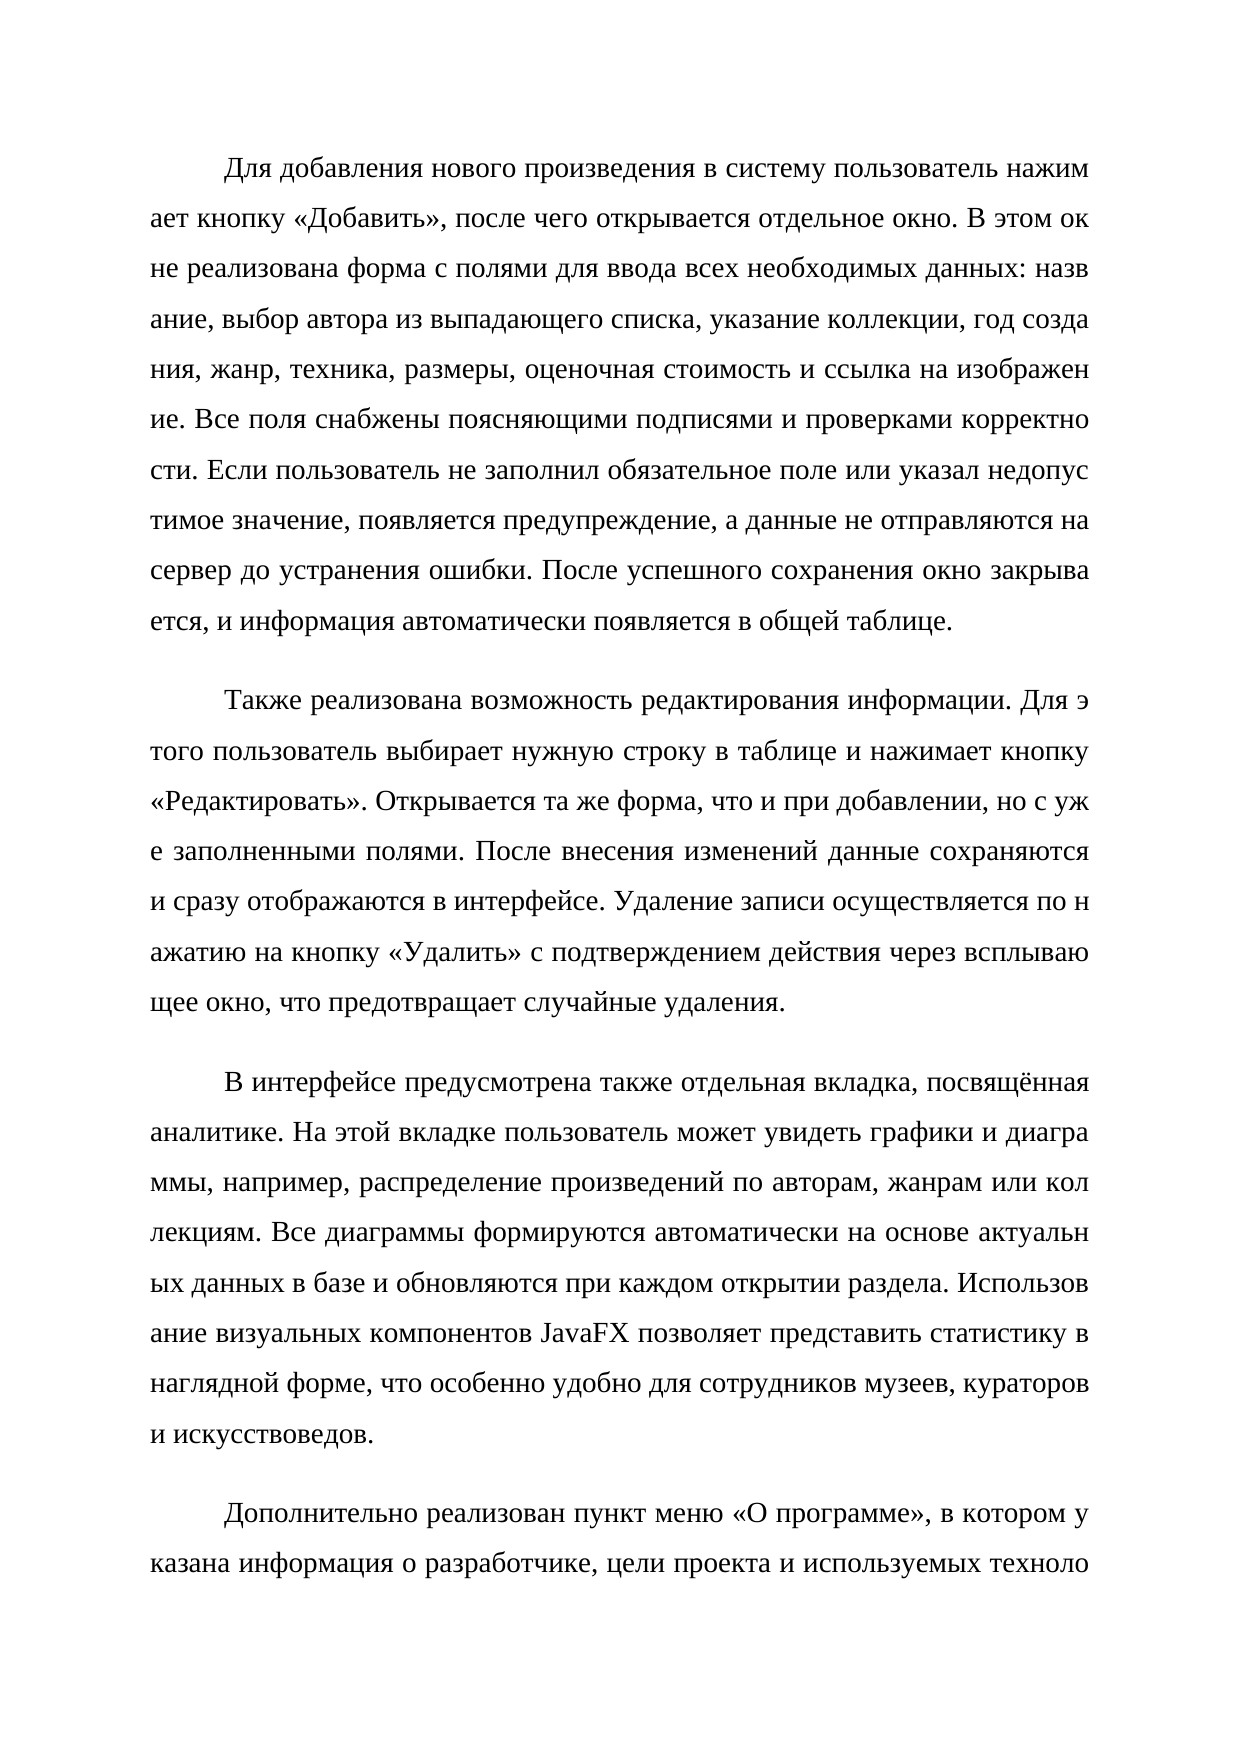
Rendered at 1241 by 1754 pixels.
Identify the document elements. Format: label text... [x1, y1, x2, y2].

text Также реализована возможность редактирования информации. Для этого пользователь выбирает нужную строку в таблице и нажимает кнопку «Редактировать». Открывается та же форма, что и при добавлении, но с уже заполненными полями. После внесения изменений данные сохраняются и сразу отображаются в интерфейсе. Удаление записи осуществляется по нажатию на кнопку «Удалить» с подтверждением действия через всплывающее окно, что предотвращает случайные удаления. [150, 682, 1090, 1018]
text Для добавления нового произведения в систему пользователь нажимает кнопку «Добавить», после чего открывается отдельное окно. В этом окне реализована форма с полями для ввода всех необходимых данных: название, выбор автора из выпадающего списка, указание коллекции, год создания, жанр, техника, размеры, оценочная стоимость и ссылка на изображение. Все поля снабжены поясняющими подписями и проверками корректности. Если пользователь не заполнил обязательное поле или указал недопустимое значение, появляется предупреждение, а данные не отправляются на сервер до устранения ошибки. После успешного сохранения окно закрывается, и информация автоматически появляется в общей таблице. [150, 150, 1090, 636]
text В интерфейсе предусмотрена также отдельная вкладка, посвящённая аналитике. На этой вкладке пользователь может увидеть графики и диаграммы, например, распределение произведений по авторам, жанрам или коллекциям. Все диаграммы формируются автоматически на основе актуальных данных в базе и обновляются при каждом открытии раздела. Использование визуальных компонентов JavaFX позволяет представить статистику в наглядной форме, что особенно удобно для сотрудников музеев, кураторов и искусствоведов. [150, 1064, 1090, 1449]
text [150, 1495, 1090, 1579]
